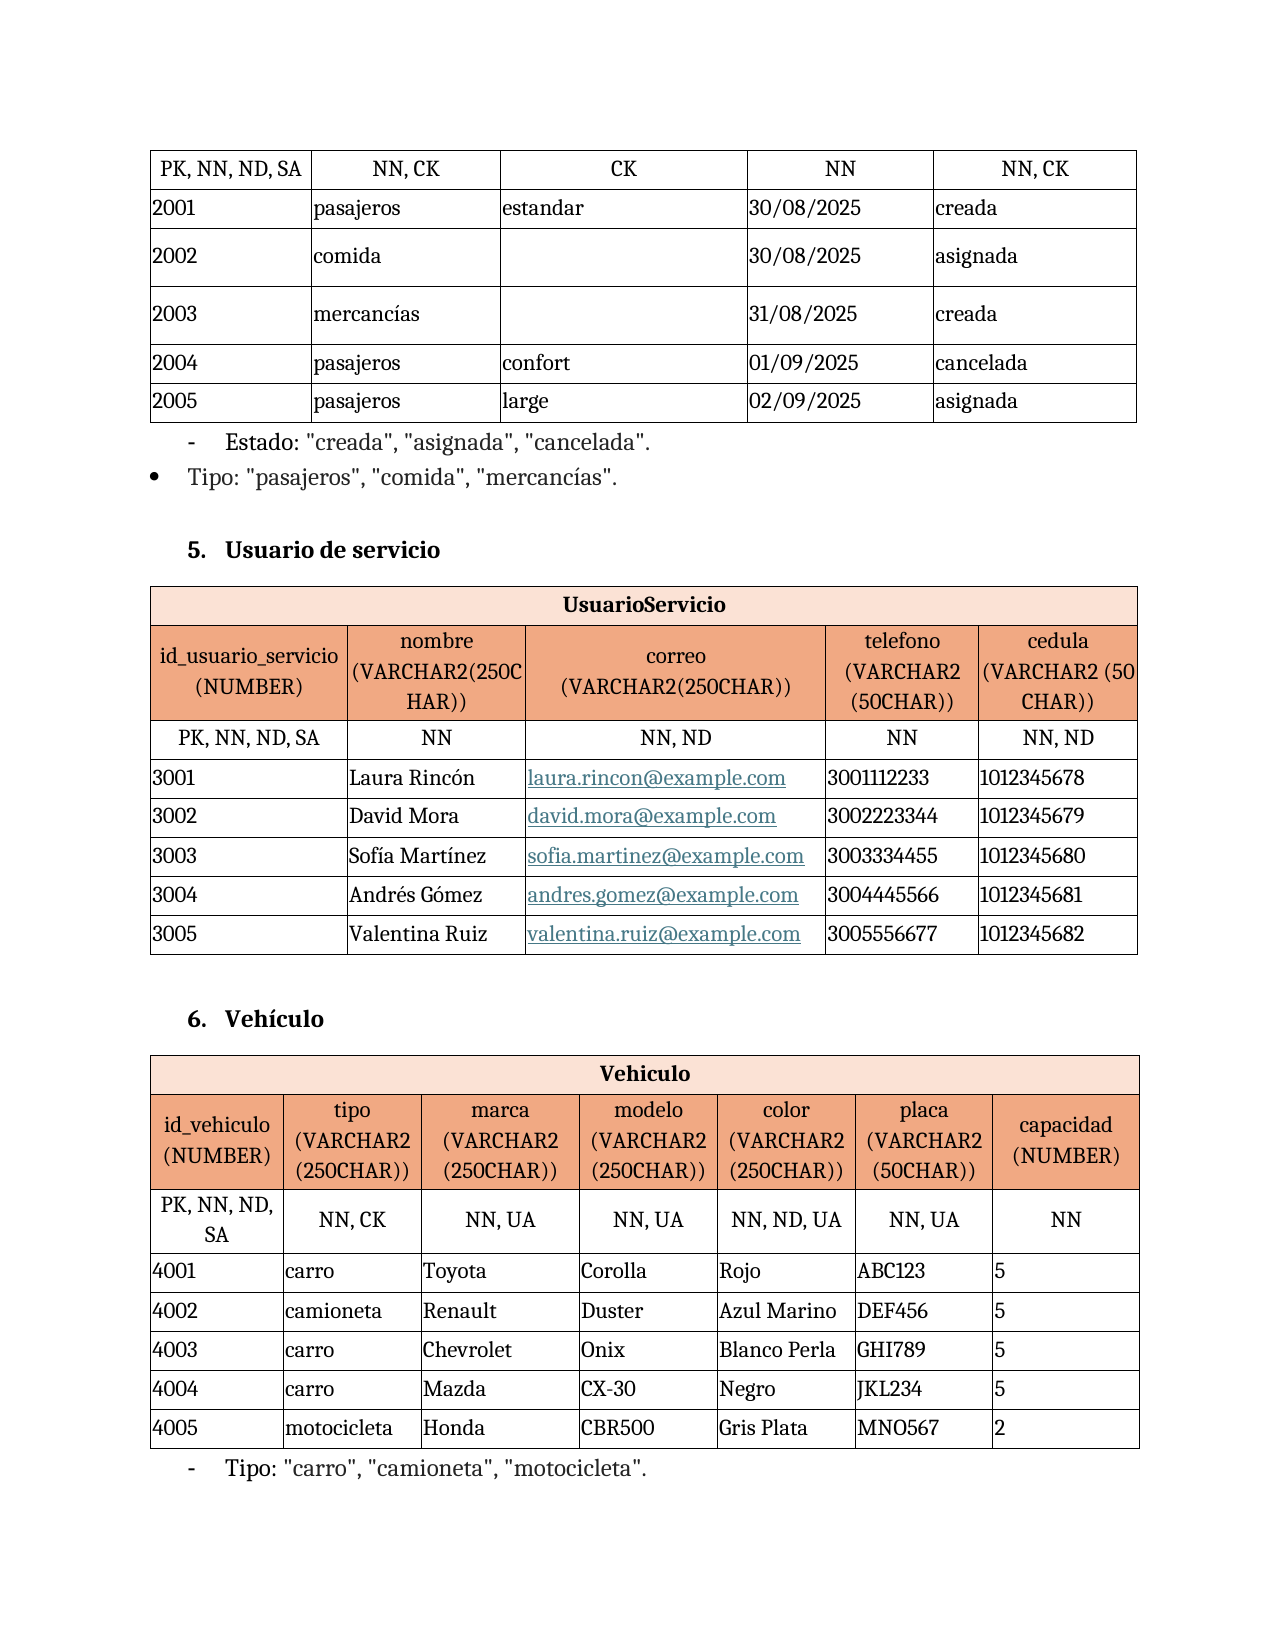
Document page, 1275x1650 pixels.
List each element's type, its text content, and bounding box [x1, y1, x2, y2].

table_cell Toyota [422, 1254, 579, 1292]
table_cell 3001112233 [826, 760, 978, 798]
table_cell placa (VARCHAR2 (50CHAR)) [856, 1095, 992, 1189]
table_cell valentina.ruiz@example.com [526, 916, 825, 954]
table_cell carro [284, 1254, 421, 1292]
table_cell creada [934, 287, 1136, 344]
table_cell Blanco Perla [718, 1332, 855, 1370]
table_cell Duster [580, 1293, 717, 1331]
table_cell estandar [501, 190, 747, 228]
table_cell DEF456 [856, 1293, 992, 1331]
table_cell 01/09/2025 [748, 345, 933, 383]
table_cell PK, NN, ND, SA [151, 151, 311, 189]
table_cell NN, ND [979, 721, 1137, 759]
table_cell pasajeros [312, 345, 500, 383]
table_header Vehiculo [151, 1056, 1139, 1094]
table_cell 02/09/2025 [748, 384, 933, 422]
table_cell pasajeros [312, 190, 500, 228]
table_cell pasajeros [312, 384, 500, 422]
table_cell large [501, 384, 747, 422]
table_cell asignada [934, 229, 1136, 286]
table_cell Andrés Gómez [348, 877, 525, 915]
table_cell mercancías [312, 287, 500, 344]
table_cell 30/08/2025 [748, 229, 933, 286]
table_cell comida [312, 229, 500, 286]
table_cell 30/08/2025 [748, 190, 933, 228]
table_cell MNO567 [856, 1410, 992, 1448]
table_cell 3002 [151, 799, 347, 837]
table_cell GHI789 [856, 1332, 992, 1370]
table_cell 4002 [151, 1293, 283, 1331]
table_cell 2004 [151, 345, 311, 383]
table_cell david.mora@example.com [526, 799, 825, 837]
table_cell Negro [718, 1371, 855, 1409]
table_cell telefono (VARCHAR2 (50CHAR)) [826, 626, 978, 720]
table_cell 1012345682 [979, 916, 1137, 954]
table_cell modelo (VARCHAR2 (250CHAR)) [580, 1095, 717, 1189]
table_cell NN [748, 151, 933, 189]
table_cell Azul Marino [718, 1293, 855, 1331]
table_cell NN [348, 721, 525, 759]
table_cell 2002 [151, 229, 311, 286]
table_cell PK, NN, ND, SA [151, 1190, 283, 1253]
table_cell NN, CK [284, 1190, 421, 1253]
table_cell Sofía Martínez [348, 838, 525, 876]
table_cell color (VARCHAR2 (250CHAR)) [718, 1095, 855, 1189]
table_cell CK [501, 151, 747, 189]
table_cell camioneta [284, 1293, 421, 1331]
table_cell 3001 [151, 760, 347, 798]
table_cell carro [284, 1371, 421, 1409]
table_cell 4001 [151, 1254, 283, 1292]
table_cell 4004 [151, 1371, 283, 1409]
list Vehículo [187, 1005, 1125, 1034]
table_cell Onix [580, 1332, 717, 1370]
table_cell carro [284, 1332, 421, 1370]
table_cell NN, CK [312, 151, 500, 189]
list Tipo: "carro", "camioneta", "motocicleta". [187, 1449, 1125, 1483]
table_cell 31/08/2025 [748, 287, 933, 344]
table_cell id_vehiculo (NUMBER) [151, 1095, 283, 1189]
table_cell NN, UA [856, 1190, 992, 1253]
table_cell 3004 [151, 877, 347, 915]
table_cell andres.gomez@example.com [526, 877, 825, 915]
table_cell Renault [422, 1293, 579, 1331]
table_cell 2001 [151, 190, 311, 228]
table_cell nombre (VARCHAR2(250CHAR)) [348, 626, 525, 720]
table_cell correo (VARCHAR2(250CHAR)) [526, 626, 825, 720]
table_cell 2003 [151, 287, 311, 344]
table_cell 1012345681 [979, 877, 1137, 915]
table_cell Chevrolet [422, 1332, 579, 1370]
table_cell 3005556677 [826, 916, 978, 954]
table_cell 3003 [151, 838, 347, 876]
table_cell Mazda [422, 1371, 579, 1409]
table_cell marca (VARCHAR2 (250CHAR)) [422, 1095, 579, 1189]
table_cell NN, ND [526, 721, 825, 759]
table_cell Gris Plata [718, 1410, 855, 1448]
table_cell 3004445566 [826, 877, 978, 915]
table_cell motocicleta [284, 1410, 421, 1448]
list Usuario de servicio [187, 536, 1125, 565]
table_cell Rojo [718, 1254, 855, 1292]
list Estado: "creada", "asignada", "cancelada". [187, 423, 1125, 457]
table_cell NN [826, 721, 978, 759]
table_cell [501, 287, 747, 344]
table_cell David Mora [348, 799, 525, 837]
table_cell Laura Rincón [348, 760, 525, 798]
table_cell NN, UA [422, 1190, 579, 1253]
table_cell CBR500 [580, 1410, 717, 1448]
table_cell asignada [934, 384, 1136, 422]
table_cell 5 [993, 1254, 1139, 1292]
table_cell capacidad (NUMBER) [993, 1095, 1139, 1189]
table_cell creada [934, 190, 1136, 228]
table_cell 5 [993, 1371, 1139, 1409]
table_cell id_usuario_servicio (NUMBER) [151, 626, 347, 720]
table_cell [501, 229, 747, 286]
table_cell 1012345680 [979, 838, 1137, 876]
table_cell confort [501, 345, 747, 383]
table_cell 4005 [151, 1410, 283, 1448]
table_cell 3002223344 [826, 799, 978, 837]
table_cell 3003334455 [826, 838, 978, 876]
table_cell ABC123 [856, 1254, 992, 1292]
table_cell 5 [993, 1332, 1139, 1370]
table_cell NN, CK [934, 151, 1136, 189]
table_cell cancelada [934, 345, 1136, 383]
table_cell tipo (VARCHAR2 (250CHAR)) [284, 1095, 421, 1189]
list Tipo: "pasajeros", "comida", "mercancías". [150, 463, 1125, 531]
table_cell Valentina Ruiz [348, 916, 525, 954]
table_cell 2 [993, 1410, 1139, 1448]
table_cell 1012345679 [979, 799, 1137, 837]
table_header UsuarioServicio [151, 587, 1137, 625]
table_cell 5 [993, 1293, 1139, 1331]
table_cell cedula (VARCHAR2 (50 CHAR)) [979, 626, 1137, 720]
table_cell Honda [422, 1410, 579, 1448]
table_cell sofia.martinez@example.com [526, 838, 825, 876]
table_cell JKL234 [856, 1371, 992, 1409]
table_cell laura.rincon@example.com [526, 760, 825, 798]
table_cell PK, NN, ND, SA [151, 721, 347, 759]
table_cell NN, ND, UA [718, 1190, 855, 1253]
table_cell NN [993, 1190, 1139, 1253]
table_cell 4003 [151, 1332, 283, 1370]
table_cell NN, UA [580, 1190, 717, 1253]
table_cell Corolla [580, 1254, 717, 1292]
table_cell CX-30 [580, 1371, 717, 1409]
table_cell 1012345678 [979, 760, 1137, 798]
table_cell 3005 [151, 916, 347, 954]
table_cell 2005 [151, 384, 311, 422]
